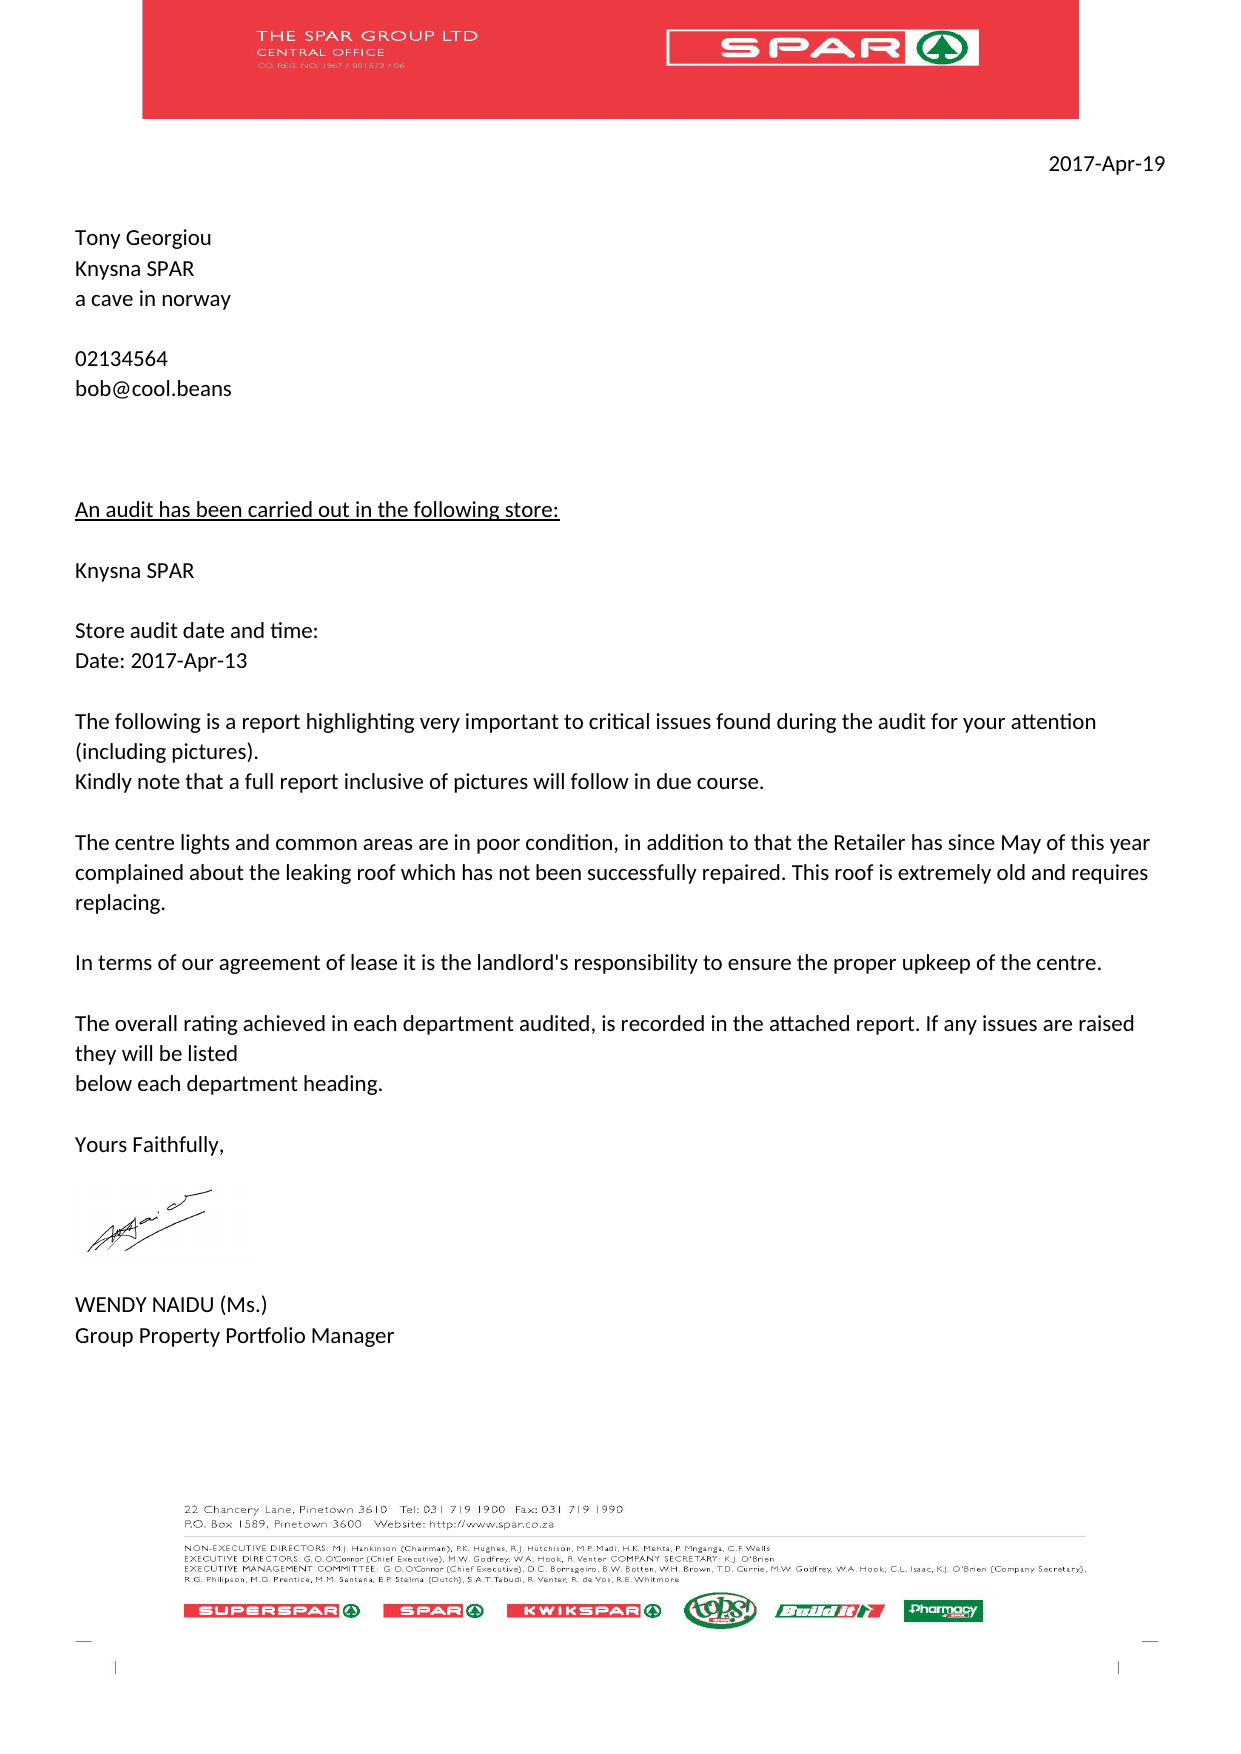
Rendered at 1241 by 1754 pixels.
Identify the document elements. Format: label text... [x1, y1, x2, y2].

text Group Property Portfolio Manager [75, 1321, 1165, 1349]
text Kindly note that a full report inclusive of pictures will follow in due course. [75, 767, 1165, 795]
text below each department heading. [75, 1069, 1165, 1097]
text complained about the leaking roof which has not been successfully repaired. This roof is extremely old and requires replacing. [75, 858, 1165, 916]
text The overall rating achieved in each department audited, is recorded in the attached report. If any issues are raised they will be listed [75, 1009, 1165, 1067]
picture [139, 0, 1080, 119]
text Knysna SPAR [75, 556, 1165, 584]
text An audit has been carried out in the following store: [75, 495, 1165, 523]
text The following is a report highlighting very important to critical issues found during the audit for your attention (including pictures). [75, 707, 1165, 765]
text Store audit date and time: [75, 616, 1165, 644]
text In terms of our agreement of lease it is the landlord's responsibility to ensure the proper upkeep of the centre. [75, 948, 1165, 977]
text 2017-Apr-19 [75, 149, 1165, 177]
text bob@cool.beans [75, 374, 1165, 403]
picture [75, 1465, 1166, 1681]
text Date: 2017-Apr-13 [75, 646, 1165, 674]
text The centre lights and common areas are in poor condition, in addition to that the Retailer has since May of this year [75, 828, 1165, 856]
text Knysna SPAR [75, 254, 1165, 282]
text Yours Faithfully, [75, 1130, 1165, 1158]
text Tony Georgiou [75, 223, 1165, 252]
picture [75, 1185, 255, 1261]
text 02134564 [75, 344, 1165, 372]
text a cave in norway [75, 284, 1165, 312]
text WENDY NAIDU (Ms.) [75, 1291, 1165, 1318]
